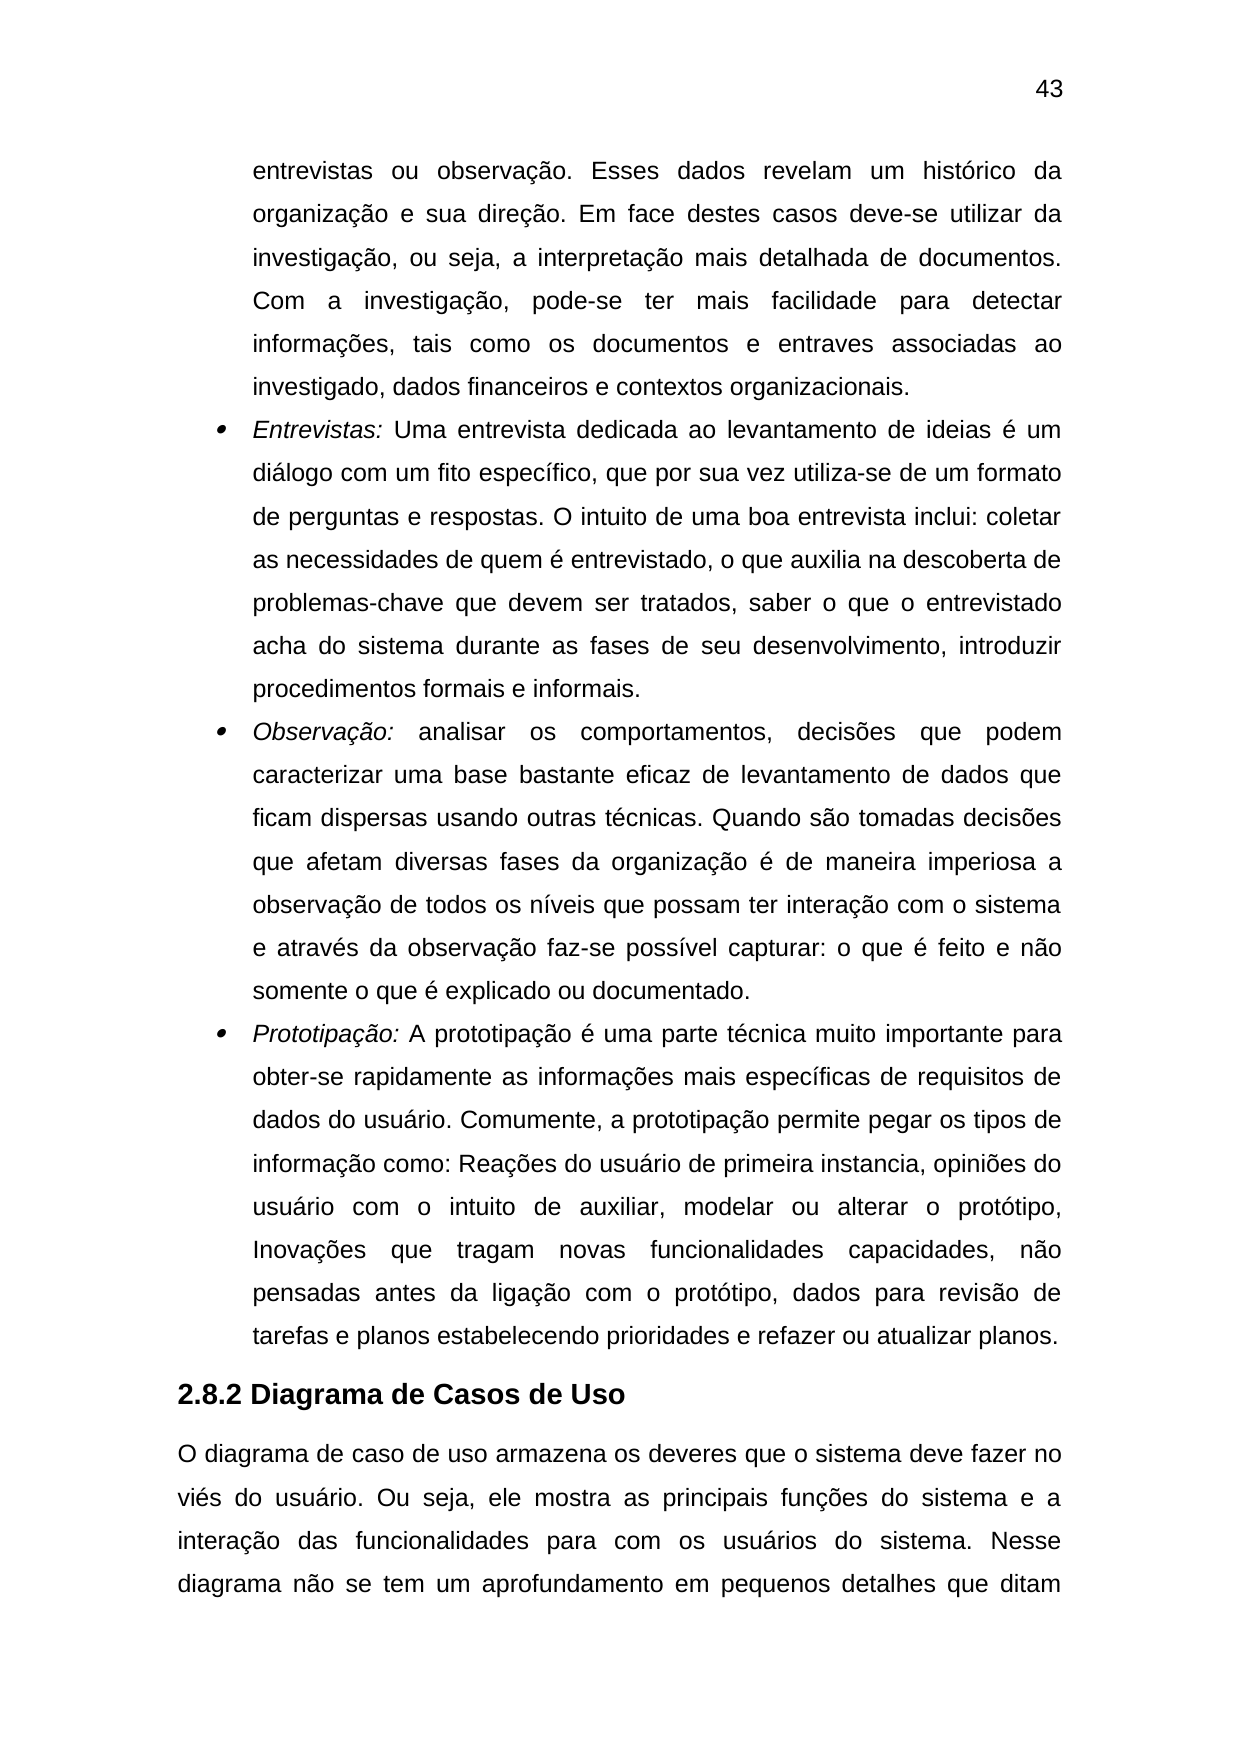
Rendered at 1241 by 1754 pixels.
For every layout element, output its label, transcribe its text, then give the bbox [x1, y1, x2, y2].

list Entrevistas: Uma entrevista dedicada ao levantamento de ideias é um diálogo com um fito específico, que por sua vez utiliza-se de um formato de perguntas e respostas. O intuito de uma boa entrevista inclui: coletar as necessidades de quem é entrevistado, o que auxilia na descoberta de problemas-chave que devem ser tratados, saber o que o entrevistado acha do sistema durante as fases de seu desenvolvimento, introduzir procedimentos formais e informais. [215, 415, 1063, 703]
subtitle 2.8.2 Diagrama de Casos de Uso [177, 1377, 1063, 1410]
list Prototipação: A prototipação é uma parte técnica muito importante para obter-se rapidamente as informações mais específicas de requisitos de dados do usuário. Comumente, a prototipação permite pegar os tipos de informação como: Reações do usuário de primeira instancia, opiniões do usuário com o intuito de auxiliar, modelar ou alterar o protótipo, Inovações que tragam novas funcionalidades capacidades, não pensadas antes da ligação com o protótipo, dados para revisão de tarefas e planos estabelecendo prioridades e refazer ou atualizar planos. [215, 1019, 1063, 1350]
list Observação: analisar os comportamentos, decisões que podem caracterizar uma base bastante eficaz de levantamento de dados que ficam dispersas usando outras técnicas. Quando são tomadas decisões que afetam diversas fases da organização é de maneira imperiosa a observação de todos os níveis que possam ter interação com o sistema e através da observação faz-se possível capturar: o que é feito e não somente o que é explicado ou documentado. [215, 717, 1063, 1005]
